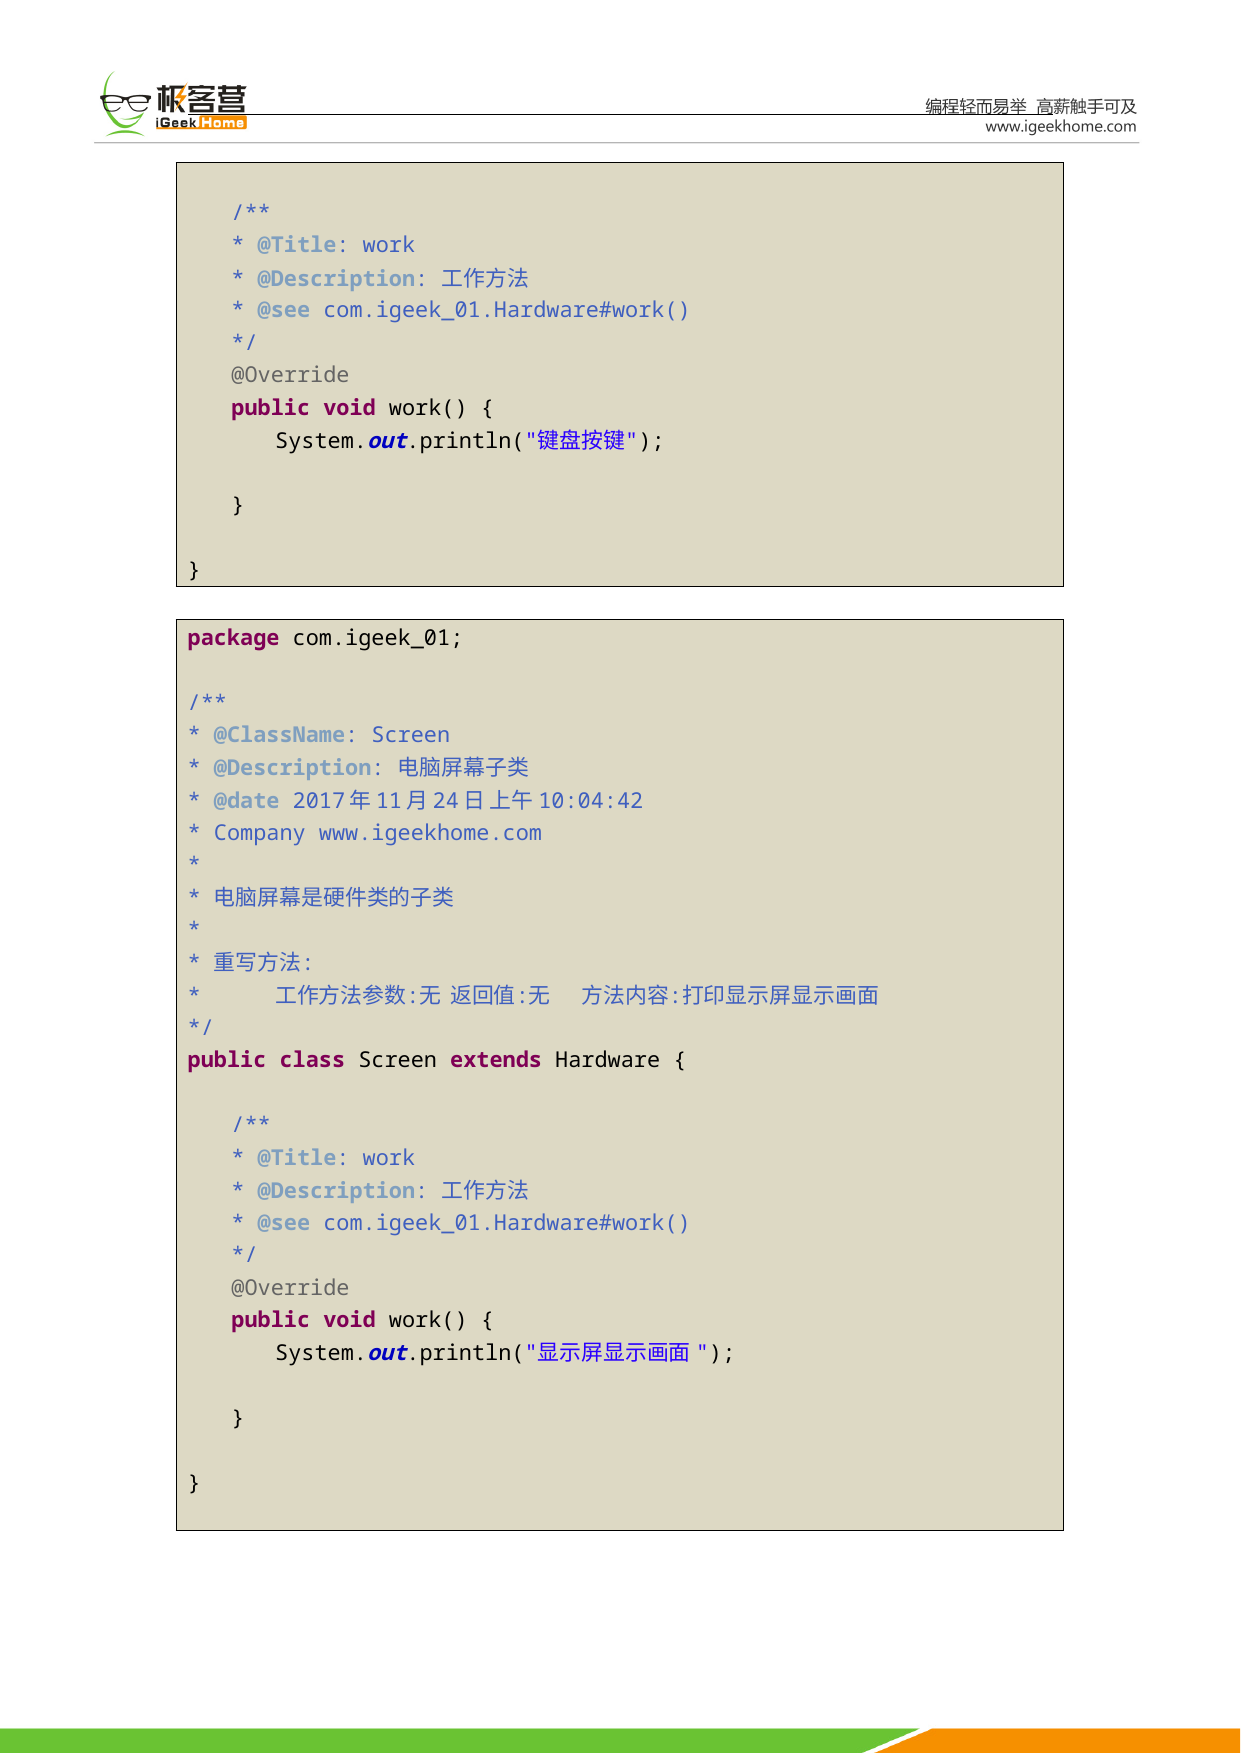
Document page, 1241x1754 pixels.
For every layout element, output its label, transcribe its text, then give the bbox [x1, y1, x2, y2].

table_header package com.igeek_01; /** * @ClassName: Screen * @Description: 电脑屏幕子类 * @date 2017年11月24日 上午10:04:42 * Company www.igeekhome.com * * 电脑屏幕是硬件类的子类 * * 重写方法: * 工作方法参数:无 返回值:无 方法内容:打印显示屏显示画面 */ public class Screen extends Hardware { /** * @Title: work * @Description: 工作方法 * @see com.igeek_01.Hardware#work() */ @Override public void work() { System.out.println("显示屏显示画面 "); } } [177, 620, 1063, 1530]
picture [0, 1690, 1241, 1753]
picture [0, 1, 1241, 151]
